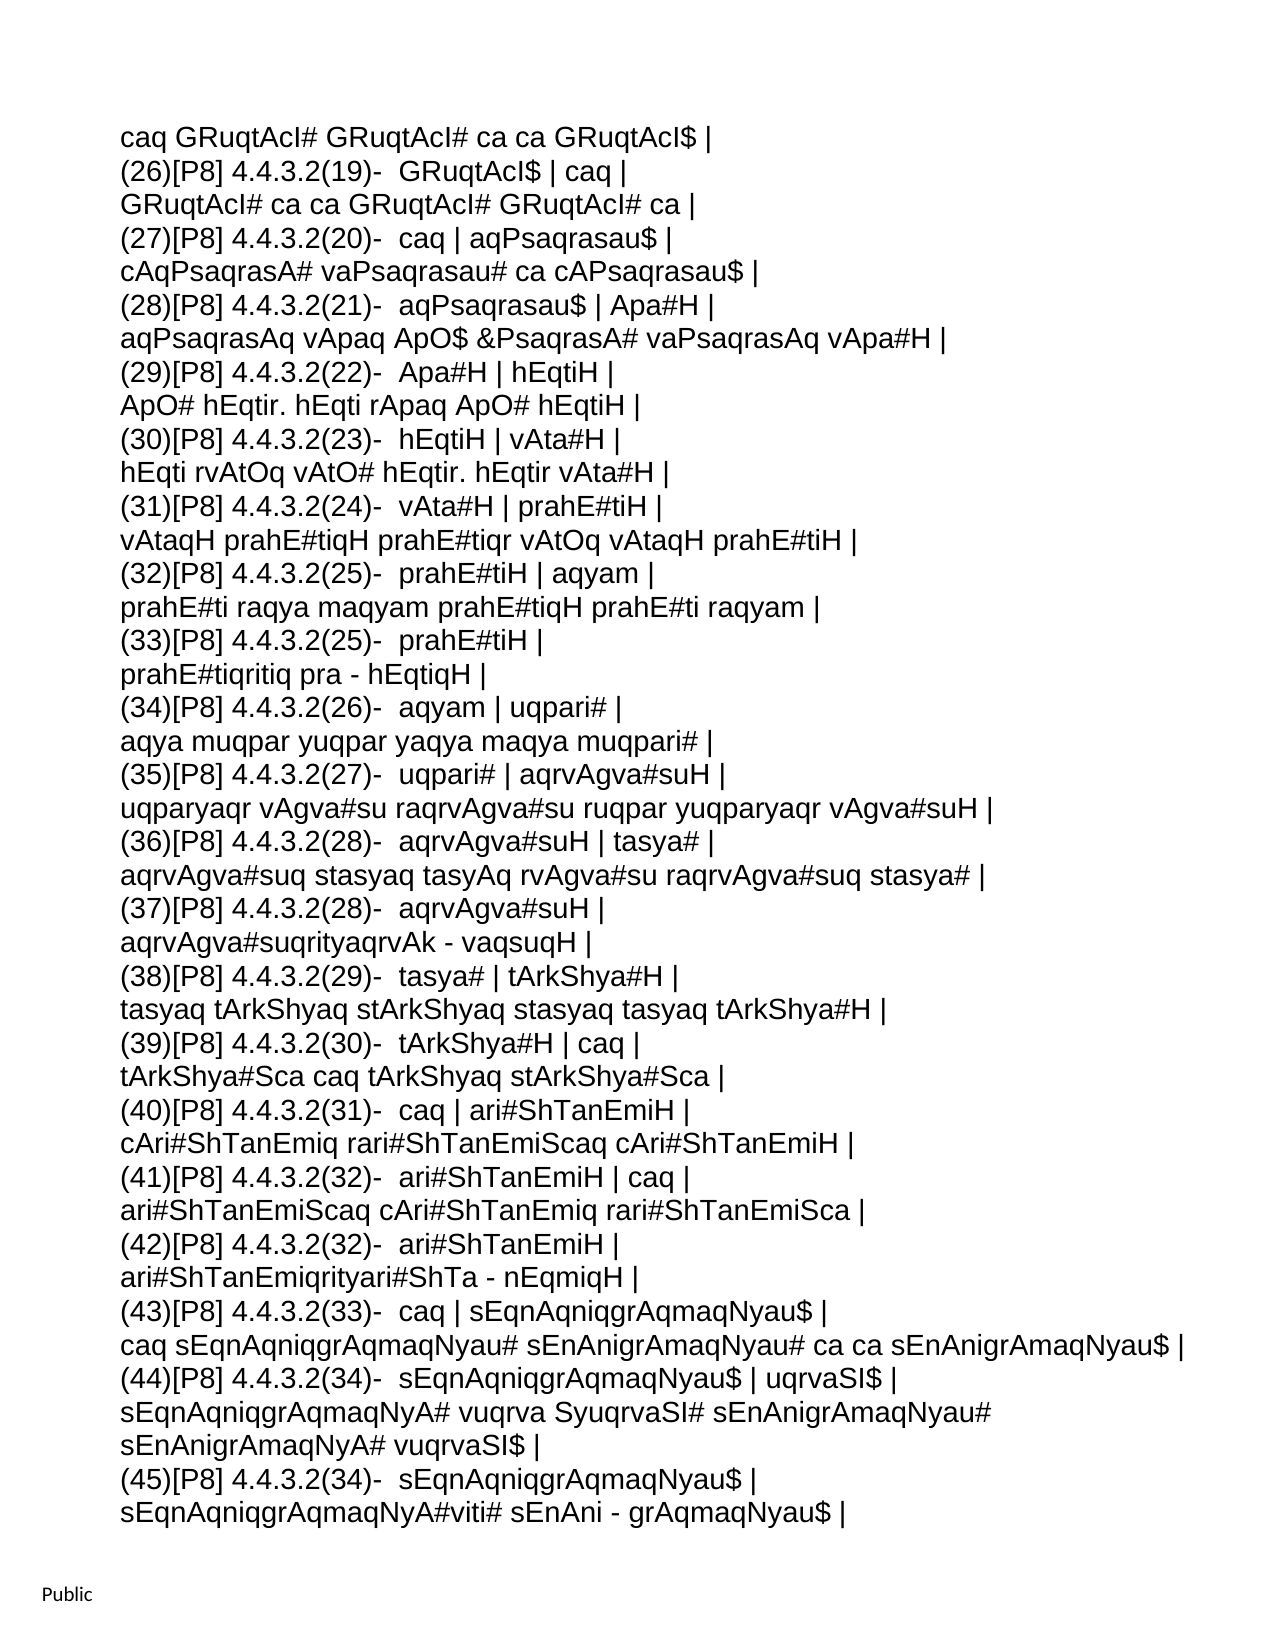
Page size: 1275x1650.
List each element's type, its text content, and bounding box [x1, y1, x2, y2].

text tArkShya#Sca caq tArkShyaq stArkShya#Sca | [120, 1059, 1200, 1093]
text (37)[P8] 4.4.3.2(28)- aqrvAgva#suH | [120, 891, 1200, 925]
text uqparyaqr vAgva#su raqrvAgva#su ruqpar yuqparyaqr vAgva#suH | [120, 791, 1200, 824]
text (42)[P8] 4.4.3.2(32)- ari#ShTanEmiH | [120, 1227, 1200, 1260]
text (34)[P8] 4.4.3.2(26)- aqyam | uqpari# | [120, 690, 1200, 724]
text ari#ShTanEmiqrityari#ShTa - nEqmiqH | [120, 1260, 1200, 1294]
text (41)[P8] 4.4.3.2(32)- ari#ShTanEmiH | caq | [120, 1160, 1200, 1193]
text GRuqtAcI# ca ca GRuqtAcI# GRuqtAcI# ca | [120, 187, 1200, 221]
text vAtaqH prahE#tiqH prahE#tiqr vAtOq vAtaqH prahE#tiH | [120, 522, 1200, 556]
text (28)[P8] 4.4.3.2(21)- aqPsaqrasau$ | Apa#H | [120, 288, 1200, 321]
text (29)[P8] 4.4.3.2(22)- Apa#H | hEqtiH | [120, 355, 1200, 388]
text hEqti rvAtOq vAtO# hEqtir. hEqtir vAta#H | [120, 455, 1200, 489]
text aqrvAgva#suqrityaqrvAk - vaqsuqH | [120, 925, 1200, 958]
text (32)[P8] 4.4.3.2(25)- prahE#tiH | aqyam | [120, 556, 1200, 589]
text (45)[P8] 4.4.3.2(34)- sEqnAqniqgrAqmaqNyau$ | [120, 1462, 1200, 1495]
text aqPsaqrasAq vApaq ApO$ &PsaqrasA# vaPsaqrasAq vApa#H | [120, 321, 1200, 355]
text (44)[P8] 4.4.3.2(34)- sEqnAqniqgrAqmaqNyau$ | uqrvaSI$ | [120, 1361, 1200, 1394]
text prahE#tiqritiq pra - hEqtiqH | [120, 657, 1200, 690]
text aqya muqpar yuqpar yaqya maqya muqpari# | [120, 724, 1200, 757]
text (27)[P8] 4.4.3.2(20)- caq | aqPsaqrasau$ | [120, 221, 1200, 254]
text caq sEqnAqniqgrAqmaqNyau# sEnAnigrAmaqNyau# ca ca sEnAnigrAmaqNyau$ | [120, 1327, 1200, 1361]
text caq GRuqtAcI# GRuqtAcI# ca ca GRuqtAcI$ | [120, 120, 1200, 153]
text ApO# hEqtir. hEqti rApaq ApO# hEqtiH | [120, 388, 1200, 422]
text (43)[P8] 4.4.3.2(33)- caq | sEqnAqniqgrAqmaqNyau$ | [120, 1294, 1200, 1327]
text (40)[P8] 4.4.3.2(31)- caq | ari#ShTanEmiH | [120, 1093, 1200, 1126]
text (35)[P8] 4.4.3.2(27)- uqpari# | aqrvAgva#suH | [120, 757, 1200, 791]
text cAqPsaqrasA# vaPsaqrasau# ca cAPsaqrasau$ | [120, 254, 1200, 288]
text prahE#ti raqya maqyam prahE#tiqH prahE#ti raqyam | [120, 589, 1200, 623]
text (33)[P8] 4.4.3.2(25)- prahE#tiH | [120, 623, 1200, 657]
text tasyaq tArkShyaq stArkShyaq stasyaq tasyaq tArkShya#H | [120, 992, 1200, 1026]
text (30)[P8] 4.4.3.2(23)- hEqtiH | vAta#H | [120, 422, 1200, 455]
text (39)[P8] 4.4.3.2(30)- tArkShya#H | caq | [120, 1026, 1200, 1059]
text ari#ShTanEmiScaq cAri#ShTanEmiq rari#ShTanEmiSca | [120, 1193, 1200, 1227]
text aqrvAgva#suq stasyaq tasyAq rvAgva#su raqrvAgva#suq stasya# | [120, 858, 1200, 891]
text sEqnAqniqgrAqmaqNyA# vuqrva SyuqrvaSI# sEnAnigrAmaqNyau# sEnAnigrAmaqNyA# vuqrvaSI$ | [120, 1394, 1200, 1462]
text (38)[P8] 4.4.3.2(29)- tasya# | tArkShya#H | [120, 958, 1200, 992]
text (31)[P8] 4.4.3.2(24)- vAta#H | prahE#tiH | [120, 489, 1200, 522]
text (26)[P8] 4.4.3.2(19)- GRuqtAcI$ | caq | [120, 153, 1200, 187]
text cAri#ShTanEmiq rari#ShTanEmiScaq cAri#ShTanEmiH | [120, 1126, 1200, 1160]
text (36)[P8] 4.4.3.2(28)- aqrvAgva#suH | tasya# | [120, 824, 1200, 858]
text sEqnAqniqgrAqmaqNyA#viti# sEnAni - grAqmaqNyau$ | [120, 1495, 1200, 1529]
